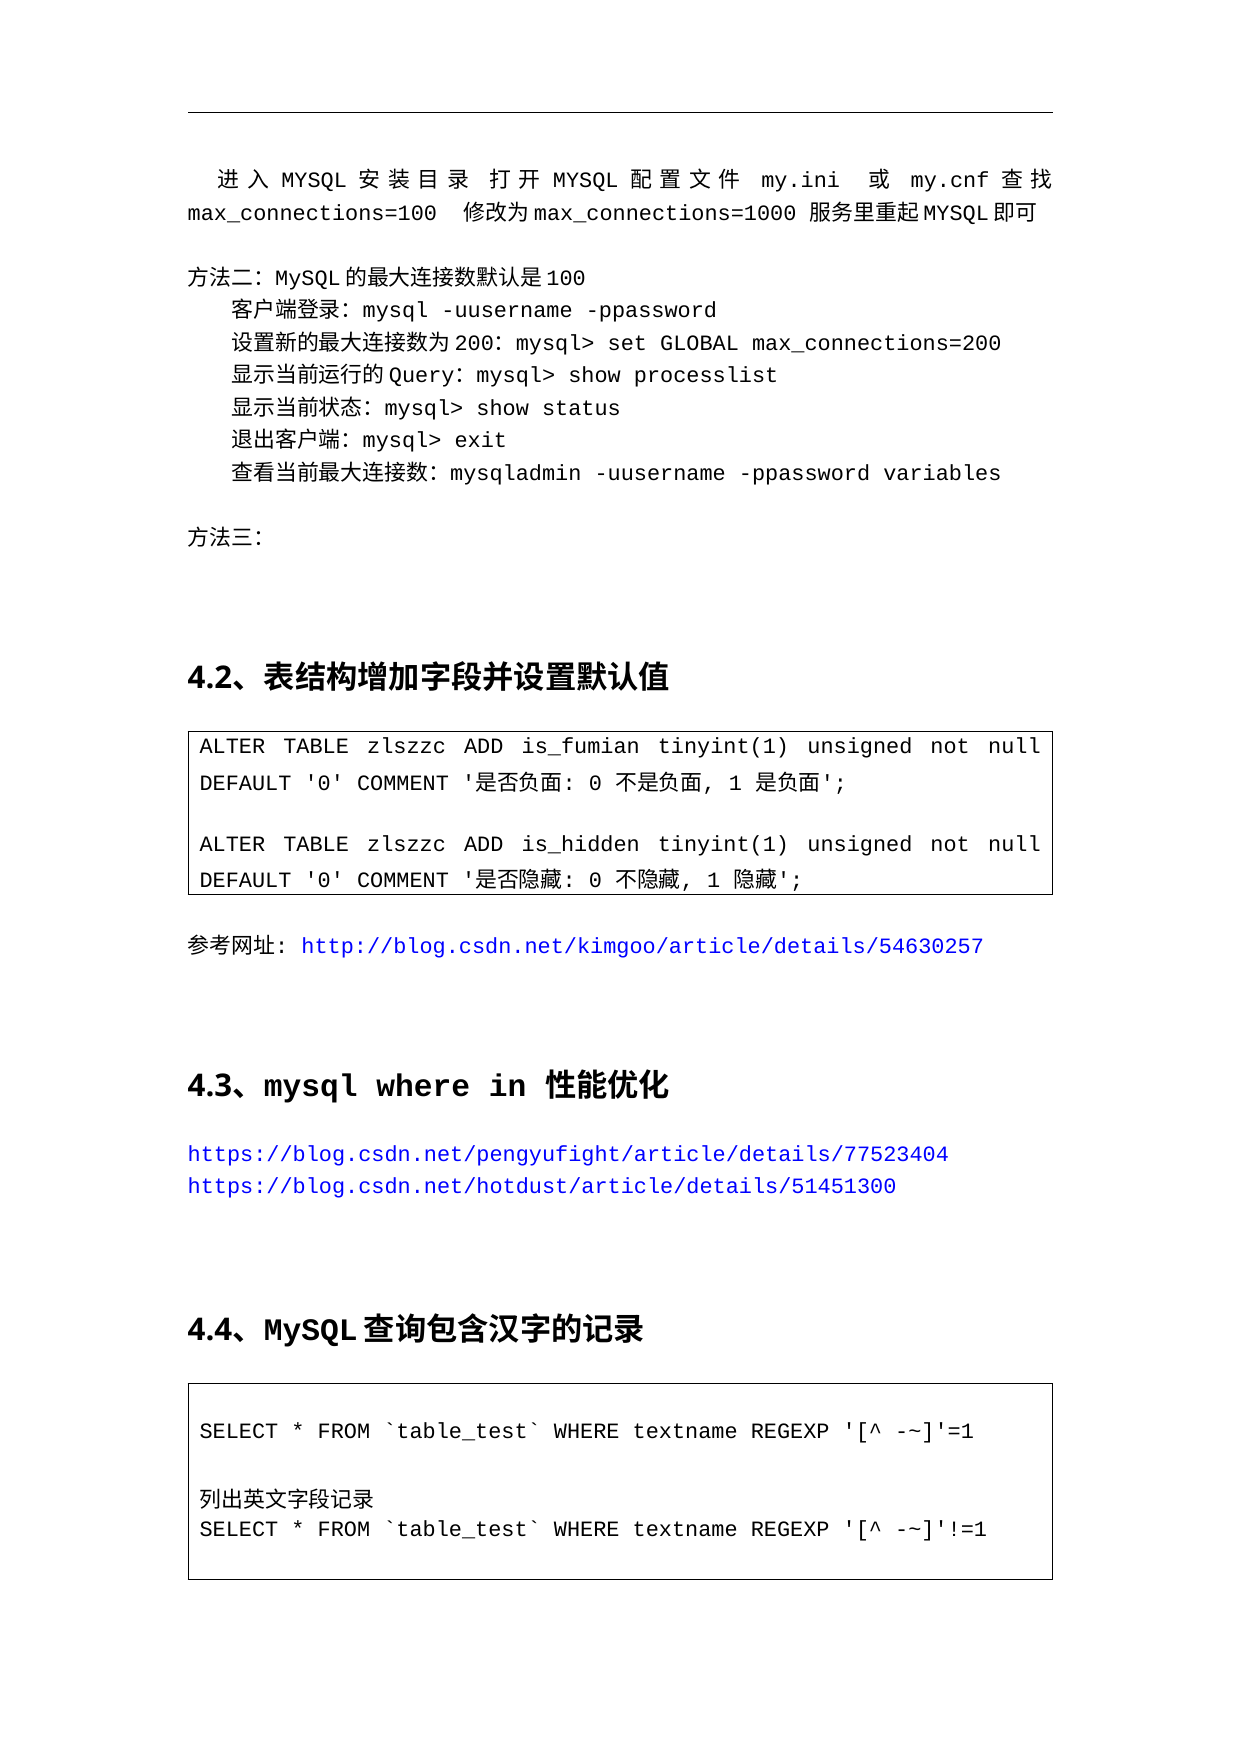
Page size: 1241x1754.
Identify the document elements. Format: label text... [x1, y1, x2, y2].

text 进入MYSQL安装目录 打开MYSQL配置文件 my.ini 或 my.cnf查找 max_connections=100 修改为 max_connections=1000 服务里重起MYSQL即可 [187, 162, 1053, 227]
text 显示当前运行的Query：mysql> show processlist [231, 357, 1053, 389]
text 设置新的最大连接数为200：mysql> set GLOBAL max_connections=200 [231, 324, 1053, 357]
text 方法二：MySQL的最大连接数默认是100 [187, 259, 1053, 292]
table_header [189, 1384, 1052, 1579]
table_header ALTER TABLE zlszzc ADD is_fumian tinyint(1) unsigned not null DEFAULT '0' COMMENT '是否负面: 0 不是负面, 1 是负面'; ALTER TABLE zlszzc ADD is_hidden tinyint(1) unsigned not null DEFAULT '0' COMMENT '是否隐藏: 0 不隐藏, 1 隐藏'; [189, 732, 1052, 894]
text 方法三： [187, 519, 1053, 552]
subtitle mysql where in 性能优化 [187, 1050, 1053, 1115]
subtitle 表结构增加字段并设置默认值 [187, 642, 1053, 707]
subtitle MySQL查询包含汉字的记录 [187, 1294, 1053, 1359]
text 客户端登录：mysql -uusername -ppassword [231, 292, 1053, 324]
text 显示当前状态：mysql> show status [231, 389, 1053, 422]
text 查看当前最大连接数：mysqladmin -uusername -ppassword variables [231, 454, 1053, 487]
text 参考网址: http://blog.csdn.net/kimgoo/article/details/54630257 [187, 928, 1053, 960]
text https://blog.csdn.net/hotdust/article/details/51451300 [187, 1172, 1053, 1204]
text 退出客户端：mysql> exit [231, 422, 1053, 454]
text https://blog.csdn.net/pengyufight/article/details/77523404 [187, 1139, 1053, 1172]
